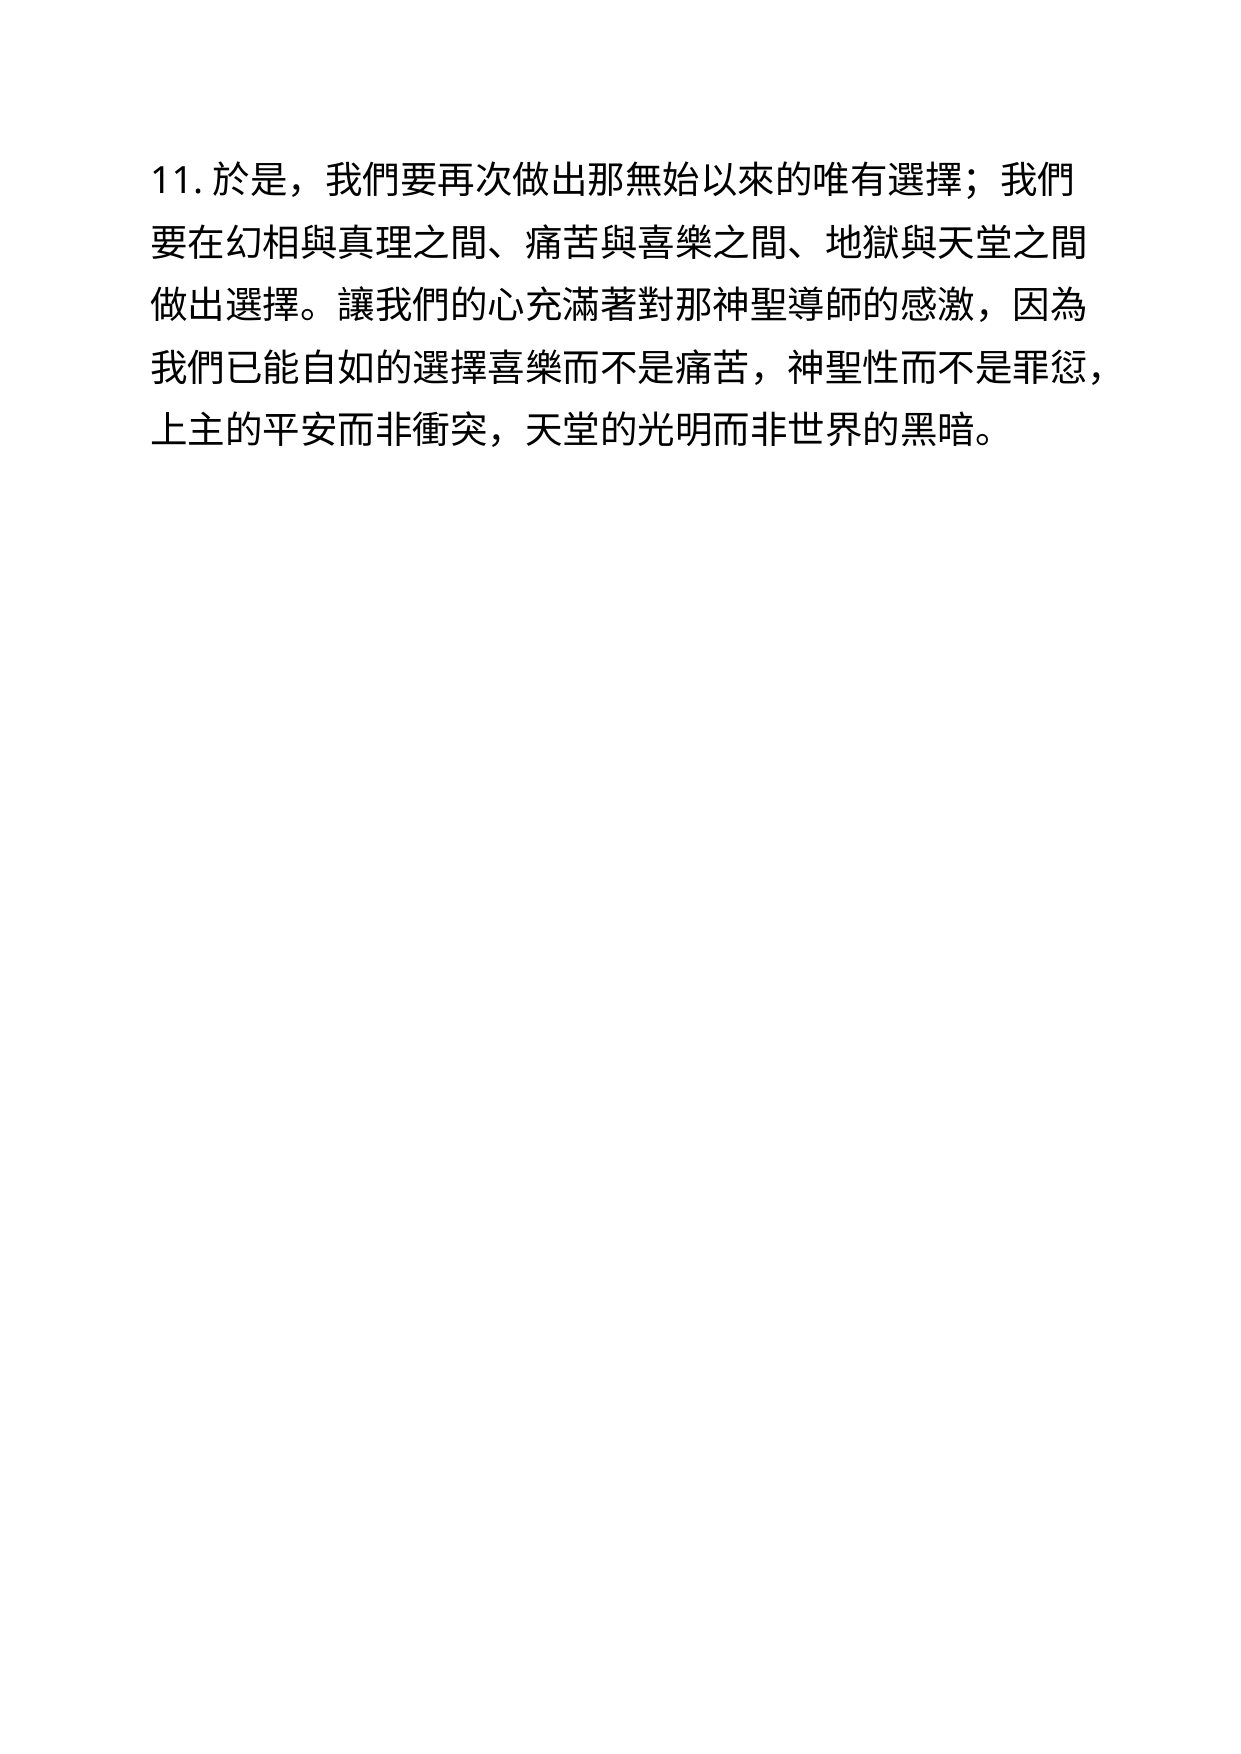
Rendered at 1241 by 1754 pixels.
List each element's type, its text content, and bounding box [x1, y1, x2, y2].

text 11. 於是，我們要再次做出那無始以來的唯有選擇；我們要在幻相與真理之間、痛苦與喜樂之間、地獄與天堂之間做出選擇。讓我們的心充滿著對那神聖導師的感激，因為我們已能自如的選擇喜樂而不是痛苦，神聖性而不是罪愆，上主的平安而非衝突，天堂的光明而非世界的黑暗。 [150, 150, 1090, 454]
